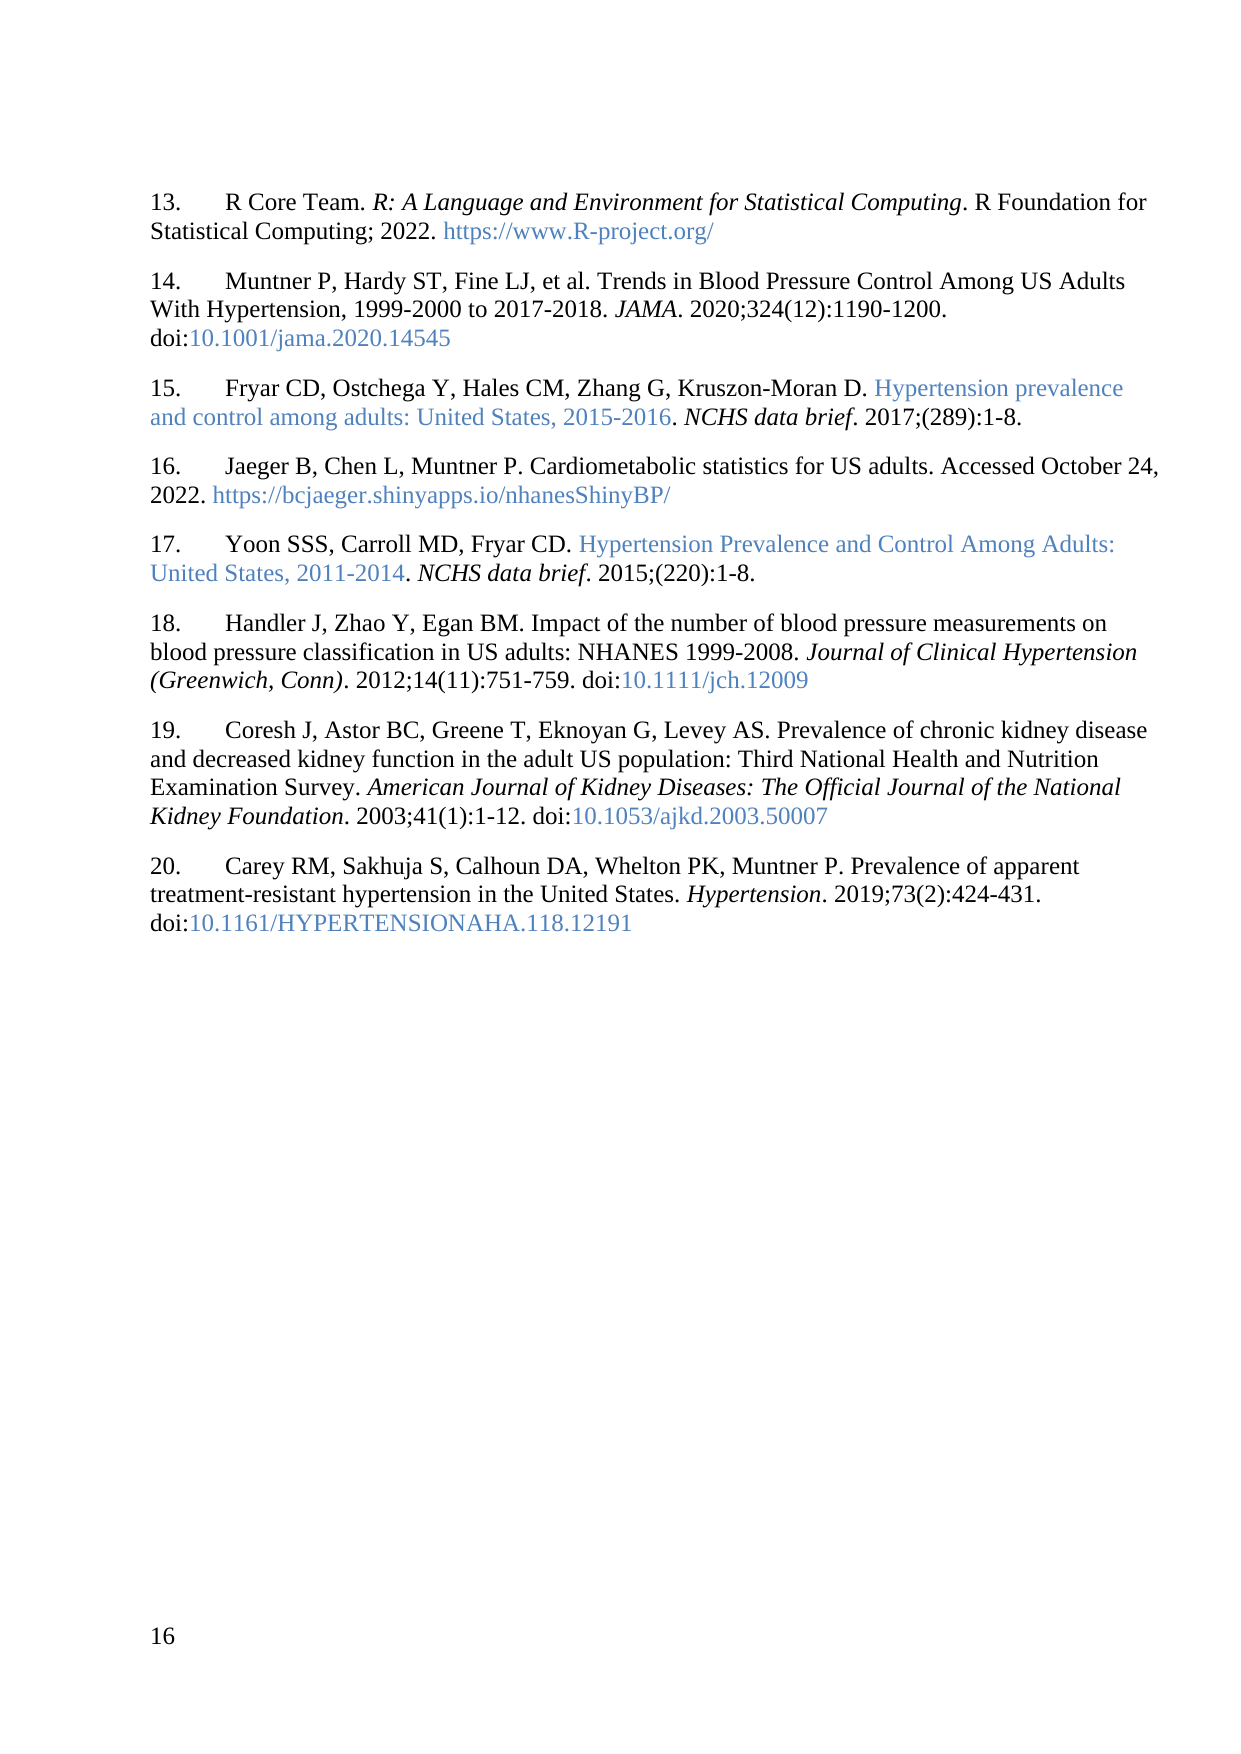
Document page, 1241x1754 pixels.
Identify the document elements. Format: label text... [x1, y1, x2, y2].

text 13. R Core Team. R: A Language and Environment for Statistical Computing. R Foundation for Statistical Computing; 2022. https://www.R-project.org/ [150, 187, 1165, 245]
text 19. Coresh J, Astor BC, Greene T, Eknoyan G, Levey AS. Prevalence of chronic kidney disease and decreased kidney function in the adult US population: Third National Health and Nutrition Examination Survey. American Journal of Kidney Diseases: The Official Journal of the National Kidney Foundation. 2003;41(1):1-12. doi:10.1053/ajkd.2003.50007 [150, 715, 1165, 830]
text 14. Muntner P, Hardy ST, Fine LJ, et al. Trends in Blood Pressure Control Among US Adults With Hypertension, 1999-2000 to 2017-2018. JAMA. 2020;324(12):1190-1200. doi:10.1001/jama.2020.14545 [150, 266, 1165, 352]
text 20. Carey RM, Sakhuja S, Calhoun DA, Whelton PK, Muntner P. Prevalence of apparent treatment-resistant hypertension in the United States. Hypertension. 2019;73(2):424-431. doi:10.1161/HYPERTENSIONAHA.118.12191 [150, 851, 1165, 937]
text 15. Fryar CD, Ostchega Y, Hales CM, Zhang G, Kruszon-Moran D. Hypertension prevalence and control among adults: United States, 2015-2016. NCHS data brief. 2017;(289):1-8. [150, 373, 1165, 430]
text 18. Handler J, Zhao Y, Egan BM. Impact of the number of blood pressure measurements on blood pressure classification in US adults: NHANES 1999-2008. Journal of Clinical Hypertension (Greenwich, Conn). 2012;14(11):751-759. doi:10.1111/jch.12009 [150, 608, 1165, 694]
text 17. Yoon SSS, Carroll MD, Fryar CD. Hypertension Prevalence and Control Among Adults: United States, 2011-2014. NCHS data brief. 2015;(220):1-8. [150, 529, 1165, 587]
text 16. Jaeger B, Chen L, Muntner P. Cardiometabolic statistics for US adults. Accessed October 24, 2022. https://bcjaeger.shinyapps.io/nhanesShinyBP/ [150, 451, 1165, 509]
